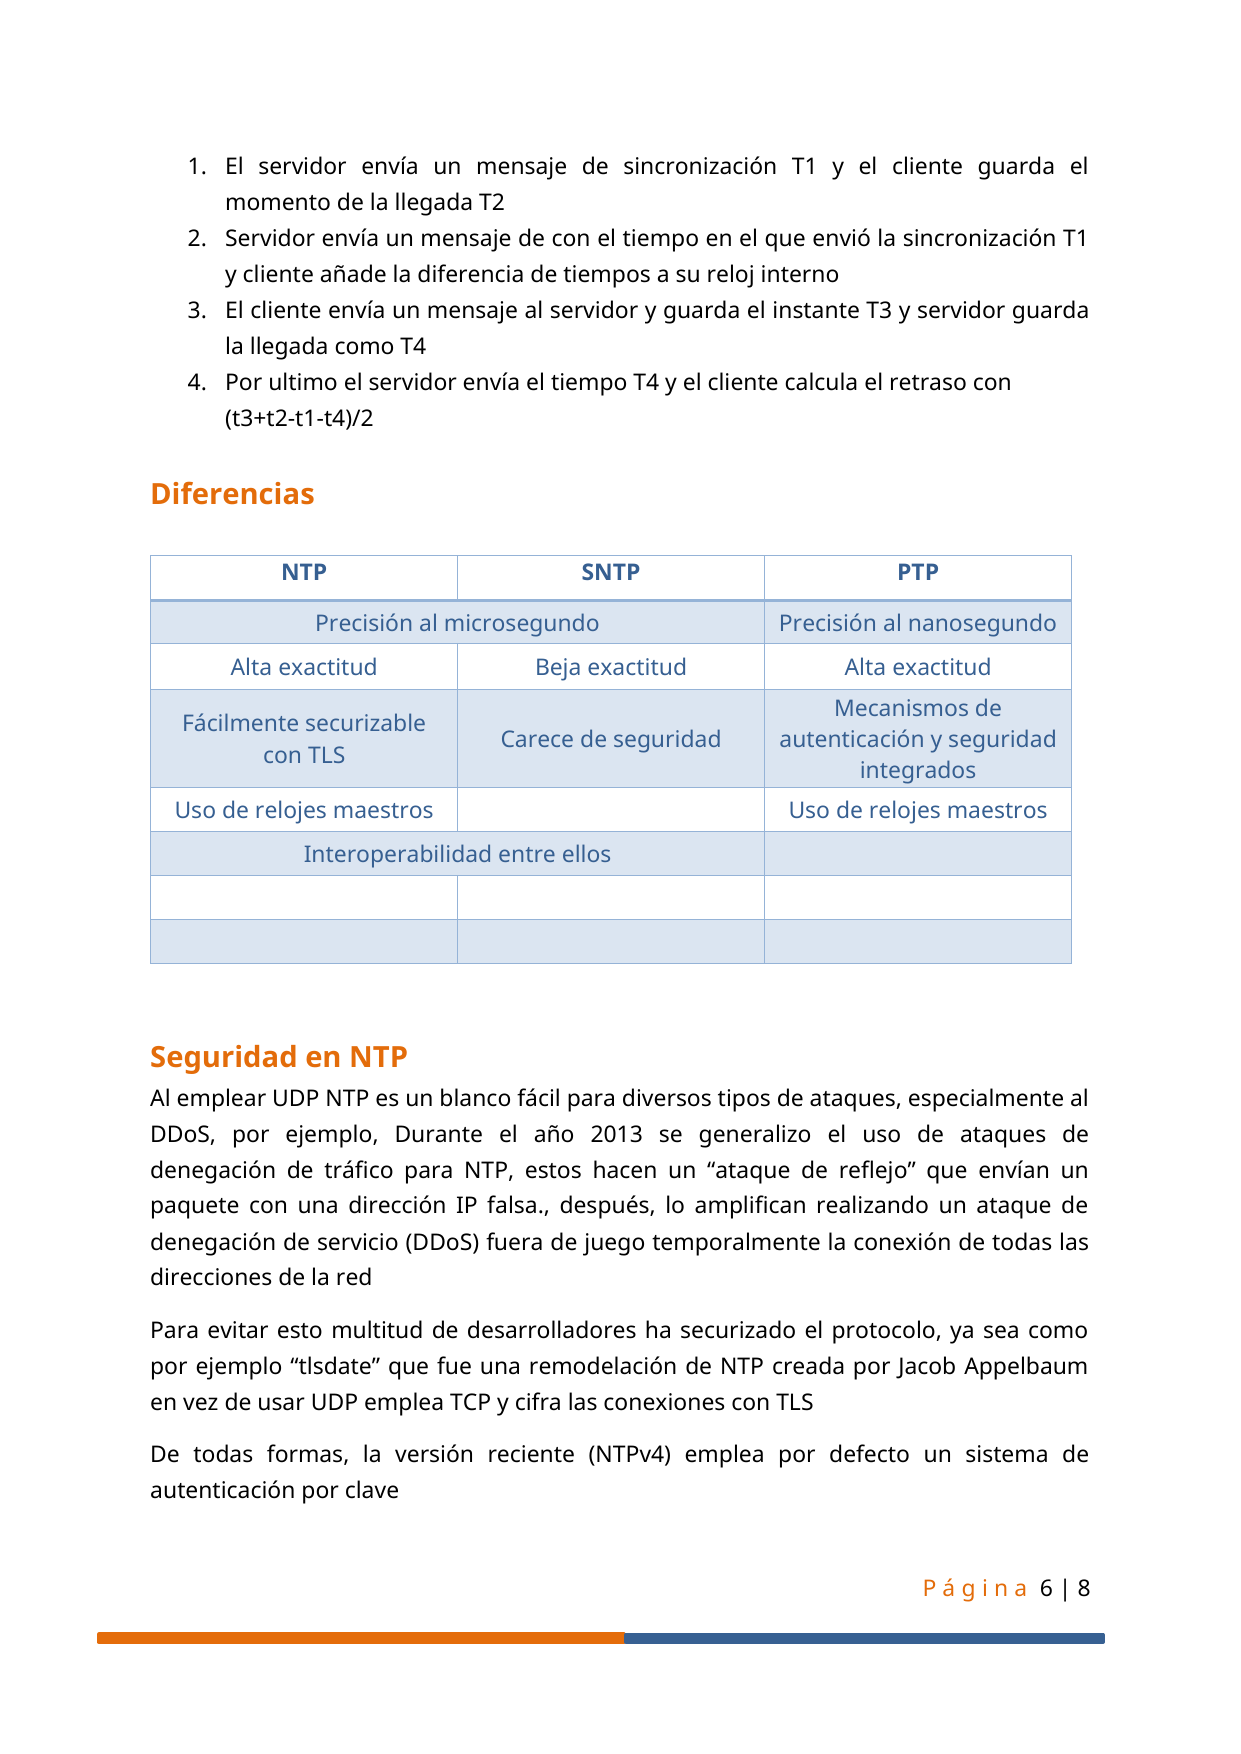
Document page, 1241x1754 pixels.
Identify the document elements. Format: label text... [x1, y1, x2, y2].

table_cell [458, 788, 764, 831]
subtitle Seguridad en NTP [150, 1036, 1090, 1076]
table_cell Interoperabilidad entre ellos [151, 832, 764, 875]
list Servidor envía un mensaje de con el tiempo en el que envió la sincronización T1 y cliente añade la diferencia de tiempos a su reloj interno [187, 222, 1090, 289]
table_header NTP [151, 556, 457, 599]
table_cell Precisión al microsegundo [151, 602, 764, 643]
list El cliente envía un mensaje al servidor y guarda el instante T3 y servidor guarda la llegada como T4 [187, 294, 1090, 361]
text Al emplear UDP NTP es un blanco fácil para diversos tipos de ataques, especialmente al DDoS, por ejemplo, Durante el año 2013 se generalizo el uso de ataques de denegación de tráfico para NTP, estos hacen un “ataque de reflejo” que envían un paquete con una dirección IP falsa., después, lo amplifican realizando un ataque de denegación de servicio (DDoS) fuera de juego temporalmente la conexión de todas las direcciones de la red [150, 1082, 1090, 1293]
list El servidor envía un mensaje de sincronización T1 y el cliente guarda el momento de la llegada T2 [187, 150, 1090, 217]
table_header PTP [765, 556, 1071, 599]
subtitle Diferencias [150, 473, 1090, 513]
table_cell Carece de seguridad [458, 690, 764, 787]
table_cell Fácilmente securizable con TLS [151, 690, 457, 787]
table_cell Mecanismos de autenticación y seguridad integrados [765, 690, 1071, 787]
table_cell [765, 876, 1071, 919]
table_cell [458, 920, 764, 963]
table_cell [151, 920, 457, 963]
table_cell Alta exactitud [151, 644, 457, 689]
list (t3+t2-t1-t4)/2 [225, 402, 1090, 433]
list Por ultimo el servidor envía el tiempo T4 y el cliente calcula el retraso con [187, 366, 1090, 397]
table_cell [151, 876, 457, 919]
table_cell Alta exactitud [765, 644, 1071, 689]
table_cell Uso de relojes maestros [151, 788, 457, 831]
text De todas formas, la versión reciente (NTPv4) emplea por defecto un sistema de autenticación por clave [150, 1438, 1090, 1506]
text Para evitar esto multitud de desarrolladores ha securizado el protocolo, ya sea como por ejemplo “tlsdate” que fue una remodelación de NTP creada por Jacob Appelbaum en vez de usar UDP emplea TCP y cifra las conexiones con TLS [150, 1314, 1090, 1417]
table_cell Beja exactitud [458, 644, 764, 689]
table_cell Precisión al nanosegundo [765, 602, 1071, 643]
table_header SNTP [458, 556, 764, 599]
table_cell [765, 832, 1071, 875]
table_cell [458, 876, 764, 919]
table_cell [765, 920, 1071, 963]
table_cell Uso de relojes maestros [765, 788, 1071, 831]
